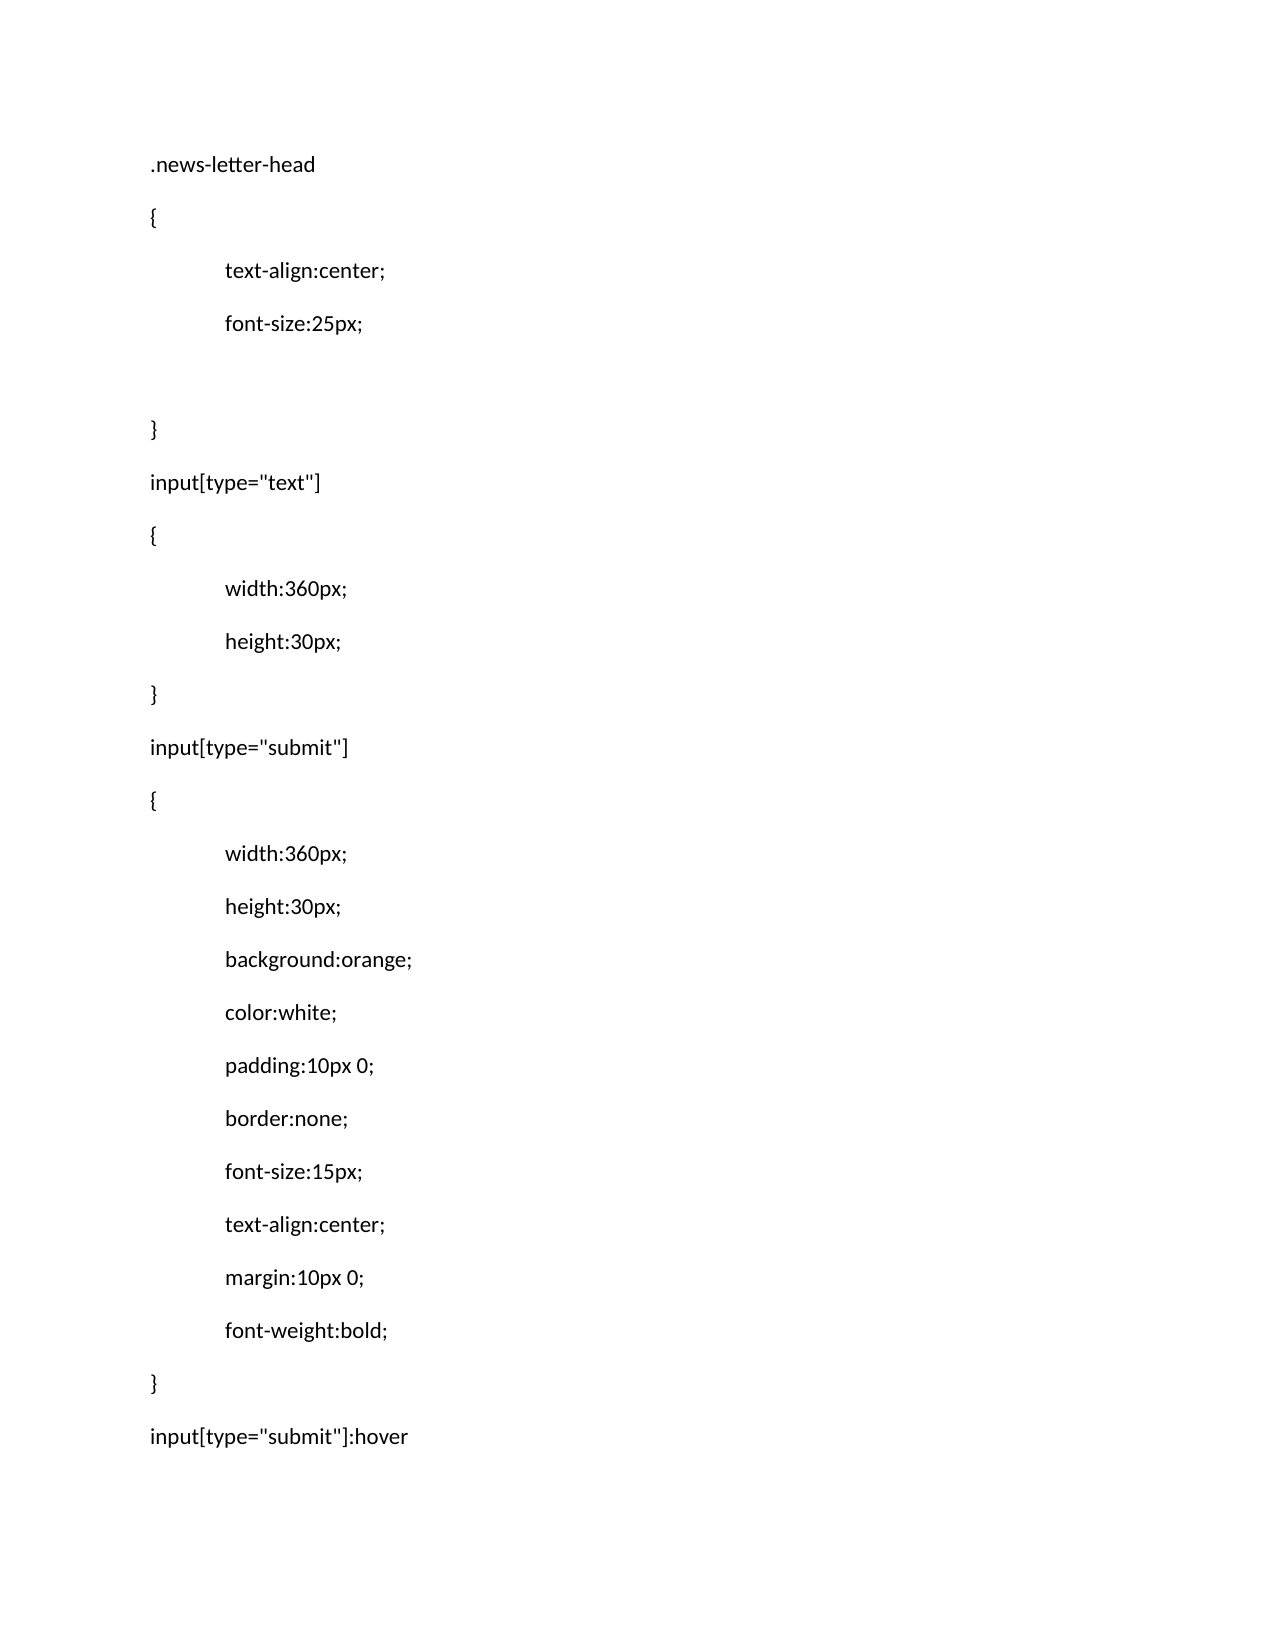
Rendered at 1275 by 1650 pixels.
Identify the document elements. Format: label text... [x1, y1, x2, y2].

text color:white; [150, 998, 1125, 1026]
text } [150, 680, 1125, 708]
text height:30px; [150, 627, 1125, 655]
text input[type="submit"] [150, 733, 1125, 761]
text text-align:center; [150, 1210, 1125, 1238]
text border:none; [150, 1104, 1125, 1132]
text input[type="text"] [150, 468, 1125, 496]
text { [150, 521, 1125, 549]
text input[type="submit"]:hover [150, 1422, 1125, 1451]
text font-size:25px; [150, 309, 1125, 337]
text } [150, 1369, 1125, 1397]
text text-align:center; [150, 256, 1125, 284]
text font-size:15px; [150, 1157, 1125, 1185]
text font-weight:bold; [150, 1316, 1125, 1344]
text } [150, 415, 1125, 443]
text height:30px; [150, 892, 1125, 920]
text width:360px; [150, 839, 1125, 867]
text padding:10px 0; [150, 1051, 1125, 1079]
text .news-letter-head [150, 150, 1125, 178]
text margin:10px 0; [150, 1263, 1125, 1291]
text background:orange; [150, 945, 1125, 973]
text { [150, 786, 1125, 814]
text { [150, 203, 1125, 231]
text width:360px; [150, 574, 1125, 602]
